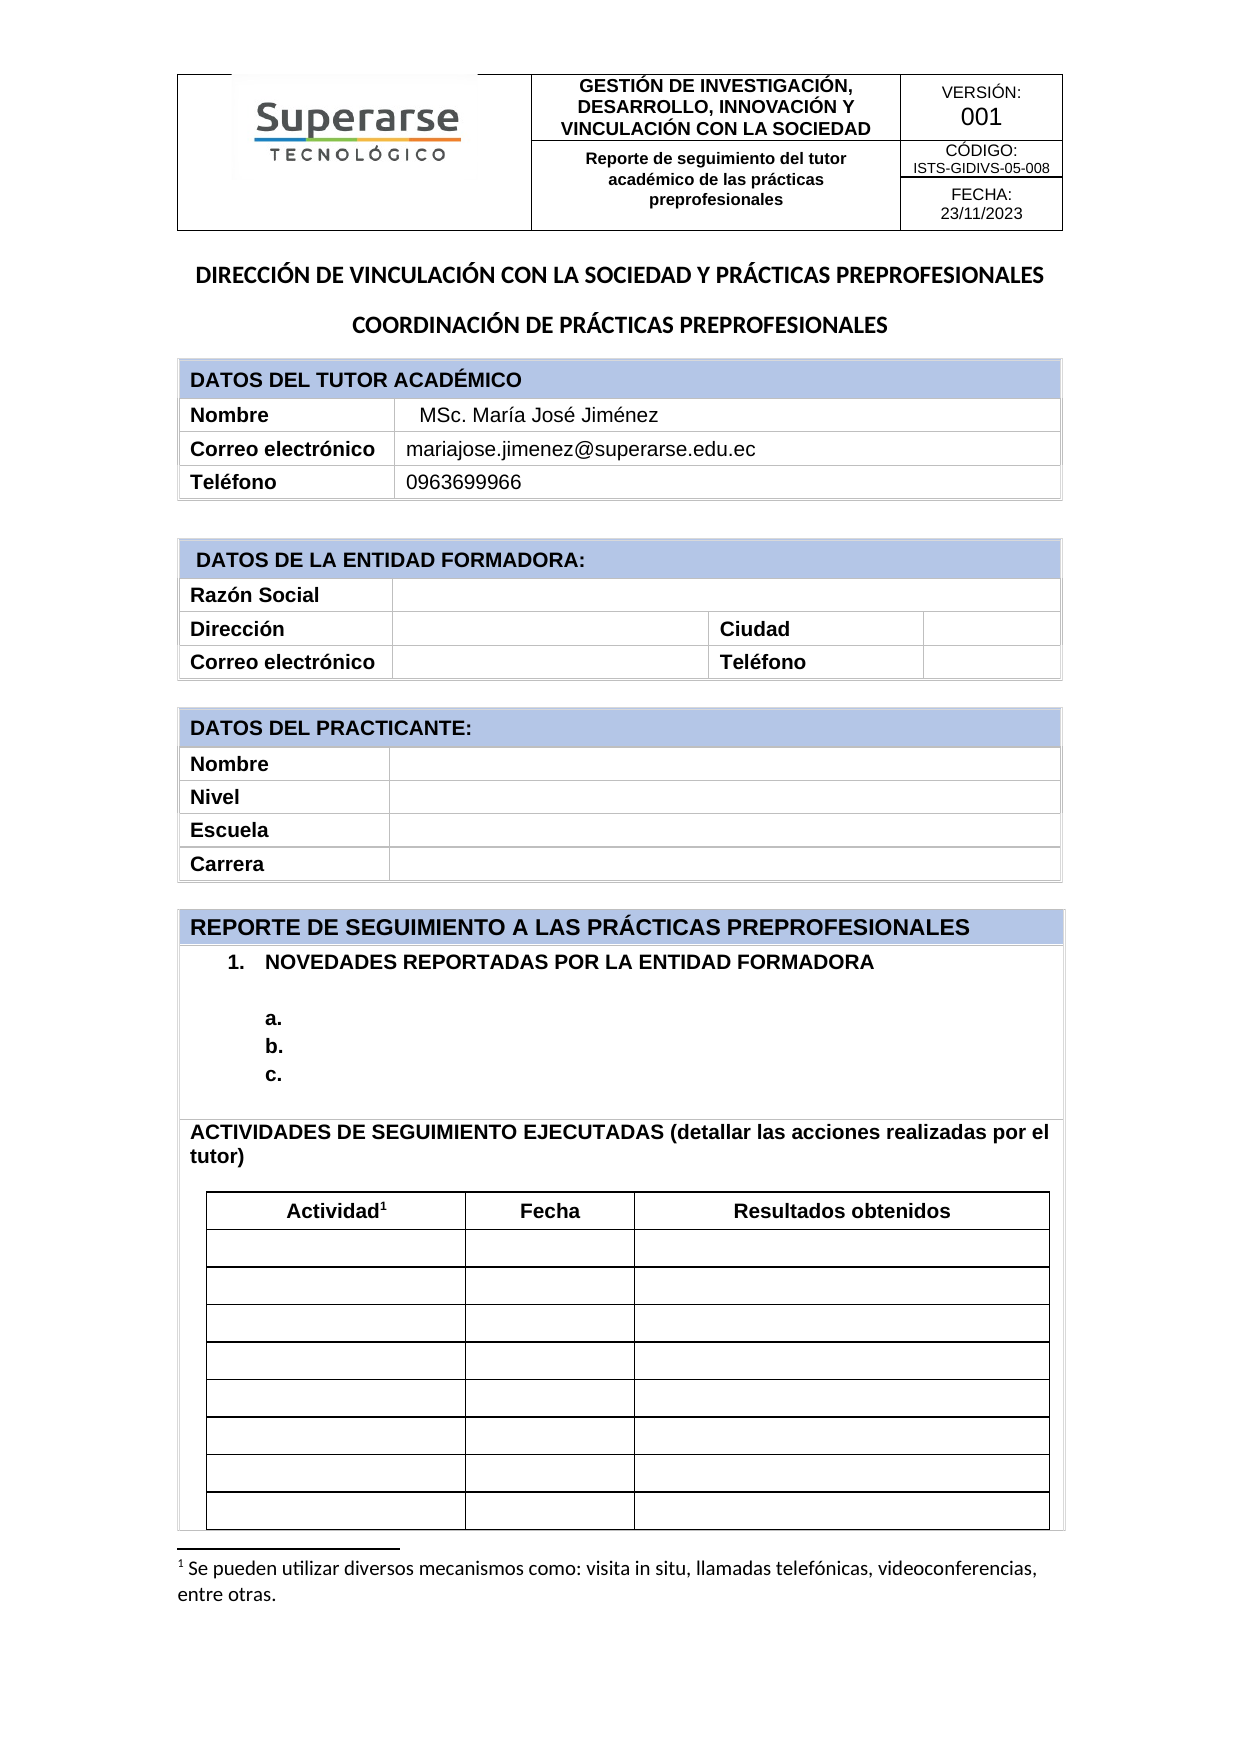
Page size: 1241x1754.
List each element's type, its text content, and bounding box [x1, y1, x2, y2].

table_cell Ciudad [709, 612, 923, 644]
table_cell [390, 748, 1060, 780]
table_cell Dirección [180, 612, 392, 644]
table_cell Nivel [180, 781, 389, 813]
table_cell Nombre [180, 748, 389, 780]
table_cell [390, 781, 1060, 813]
table_cell Escuela [180, 814, 389, 846]
table_cell Teléfono [180, 466, 394, 498]
table_cell Correo electrónico [180, 646, 392, 678]
table_cell Razón Social [180, 579, 392, 611]
table_header DATOS DE LA ENTIDAD FORMADORA: [180, 541, 1060, 578]
text COORDINACIÓN DE PRÁCTICAS PREPROFESIONALES [177, 309, 1063, 339]
table_cell mariajose.jimenez@superarse.edu.ec [395, 432, 1060, 464]
table_header DATOS DEL TUTOR ACADÉMICO [180, 361, 1060, 398]
text DIRECCIÓN DE VINCULACIÓN CON LA SOCIEDAD Y PRÁCTICAS PREPROFESIONALES [177, 259, 1063, 290]
table_cell Teléfono [709, 646, 923, 678]
table_cell ACTIVIDADES DE SEGUIMIENTO EJECUTADAS (detallar las acciones realizadas por el tutor) [180, 1120, 1063, 1530]
table_cell [390, 814, 1060, 846]
table_cell Nombre [180, 399, 394, 431]
table_header REPORTE DE SEGUIMIENTO A LAS PRÁCTICAS PREPROFESIONALES [180, 910, 1063, 944]
table_cell [924, 646, 1060, 678]
table_header DATOS DEL PRACTICANTE: [180, 710, 1060, 746]
table_cell Carrera [180, 848, 389, 880]
table_cell [393, 646, 708, 678]
picture [231, 74, 478, 180]
table_cell [393, 579, 1060, 611]
table_cell Correo electrónico [180, 432, 394, 464]
table_cell MSc. María José Jiménez [395, 399, 1060, 431]
table_cell 0963699966 [395, 466, 1060, 498]
table_cell [390, 848, 1060, 880]
table_cell NOVEDADES REPORTADAS POR LA ENTIDAD FORMADORA a. b. c. [180, 946, 1063, 1118]
table_cell [924, 612, 1060, 644]
table_cell [393, 612, 708, 644]
